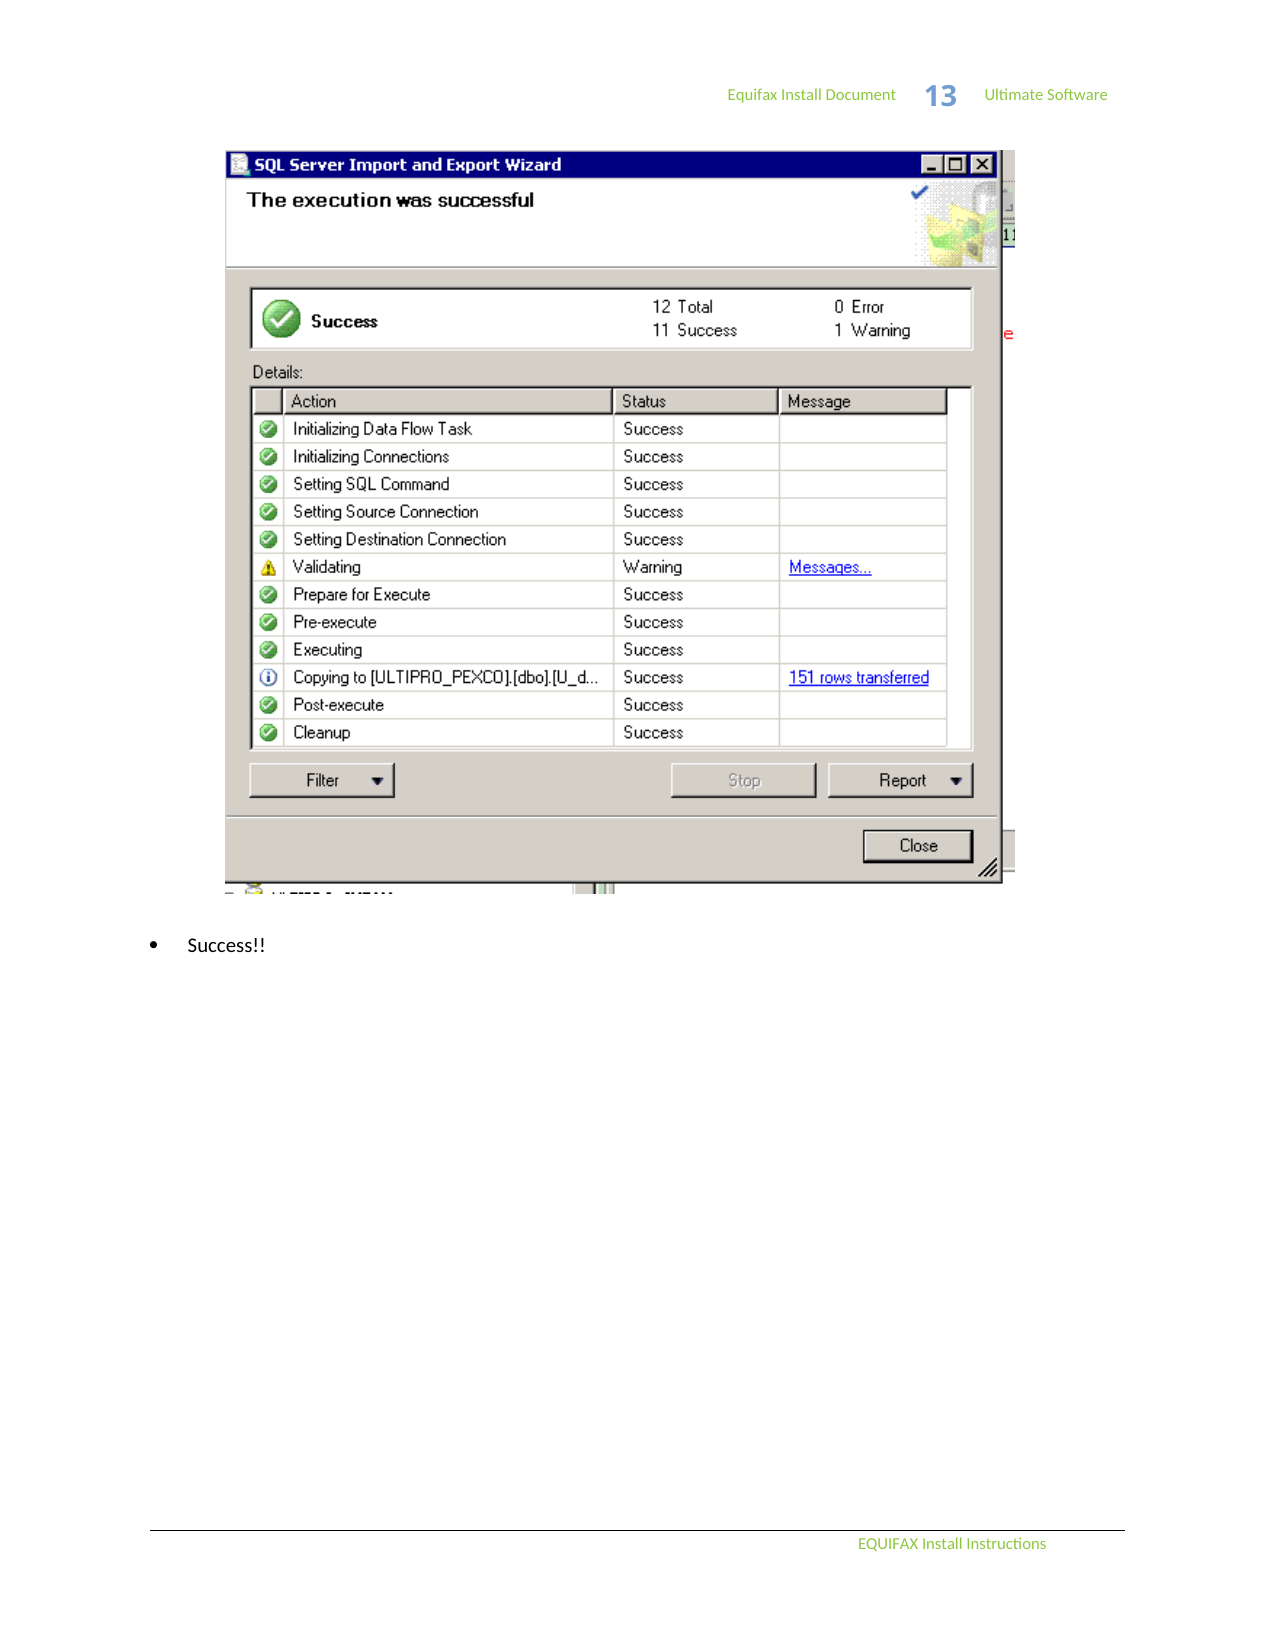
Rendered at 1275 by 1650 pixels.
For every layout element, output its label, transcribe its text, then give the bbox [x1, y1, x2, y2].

list Success!! [150, 932, 1125, 957]
picture [225, 150, 1015, 894]
